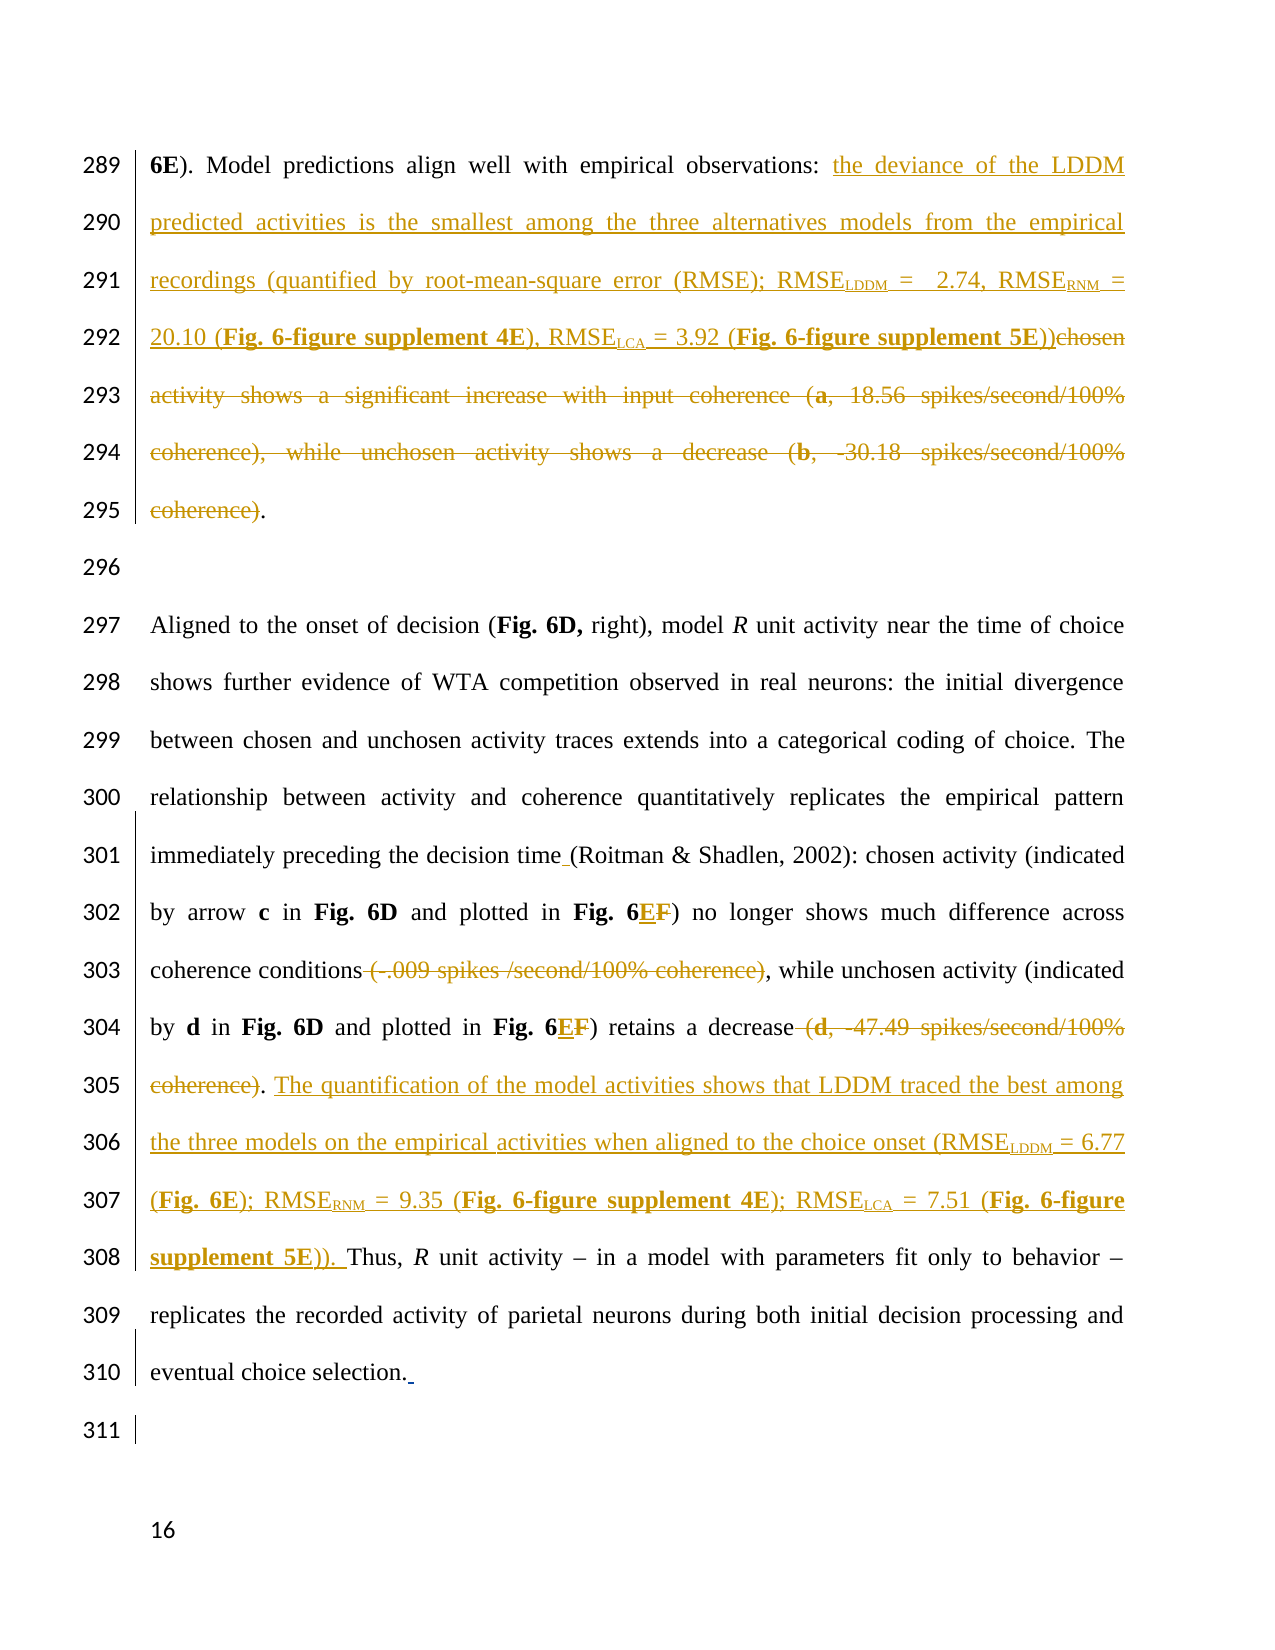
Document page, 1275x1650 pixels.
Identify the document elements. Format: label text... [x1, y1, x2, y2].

text Aligned to the onset of decision (Fig. 6D, right), model R unit activity near the time of choice shows further evidence of WTA competition observed in real neurons: the initial divergence between chosen and unchosen activity traces extends into a categorical coding of choice. The relationship between activity and coherence quantitatively replicates the empirical pattern immediately preceding the decision time(Roitman & Shadlen, 2002): chosen activity (indicated by arrow c in Fig. 6D and plotted in Fig. 6) no longer shows much difference across coherence conditions, while unchosen activity (indicated by d in Fig. 6D and plotted in Fig. 6) retains a decrease. Thus, R unit activity – in a model with parameters fit only to behavior – replicates the recorded activity of parietal neurons during both initial decision processing and eventual choice selection. [150, 610, 1125, 1386]
